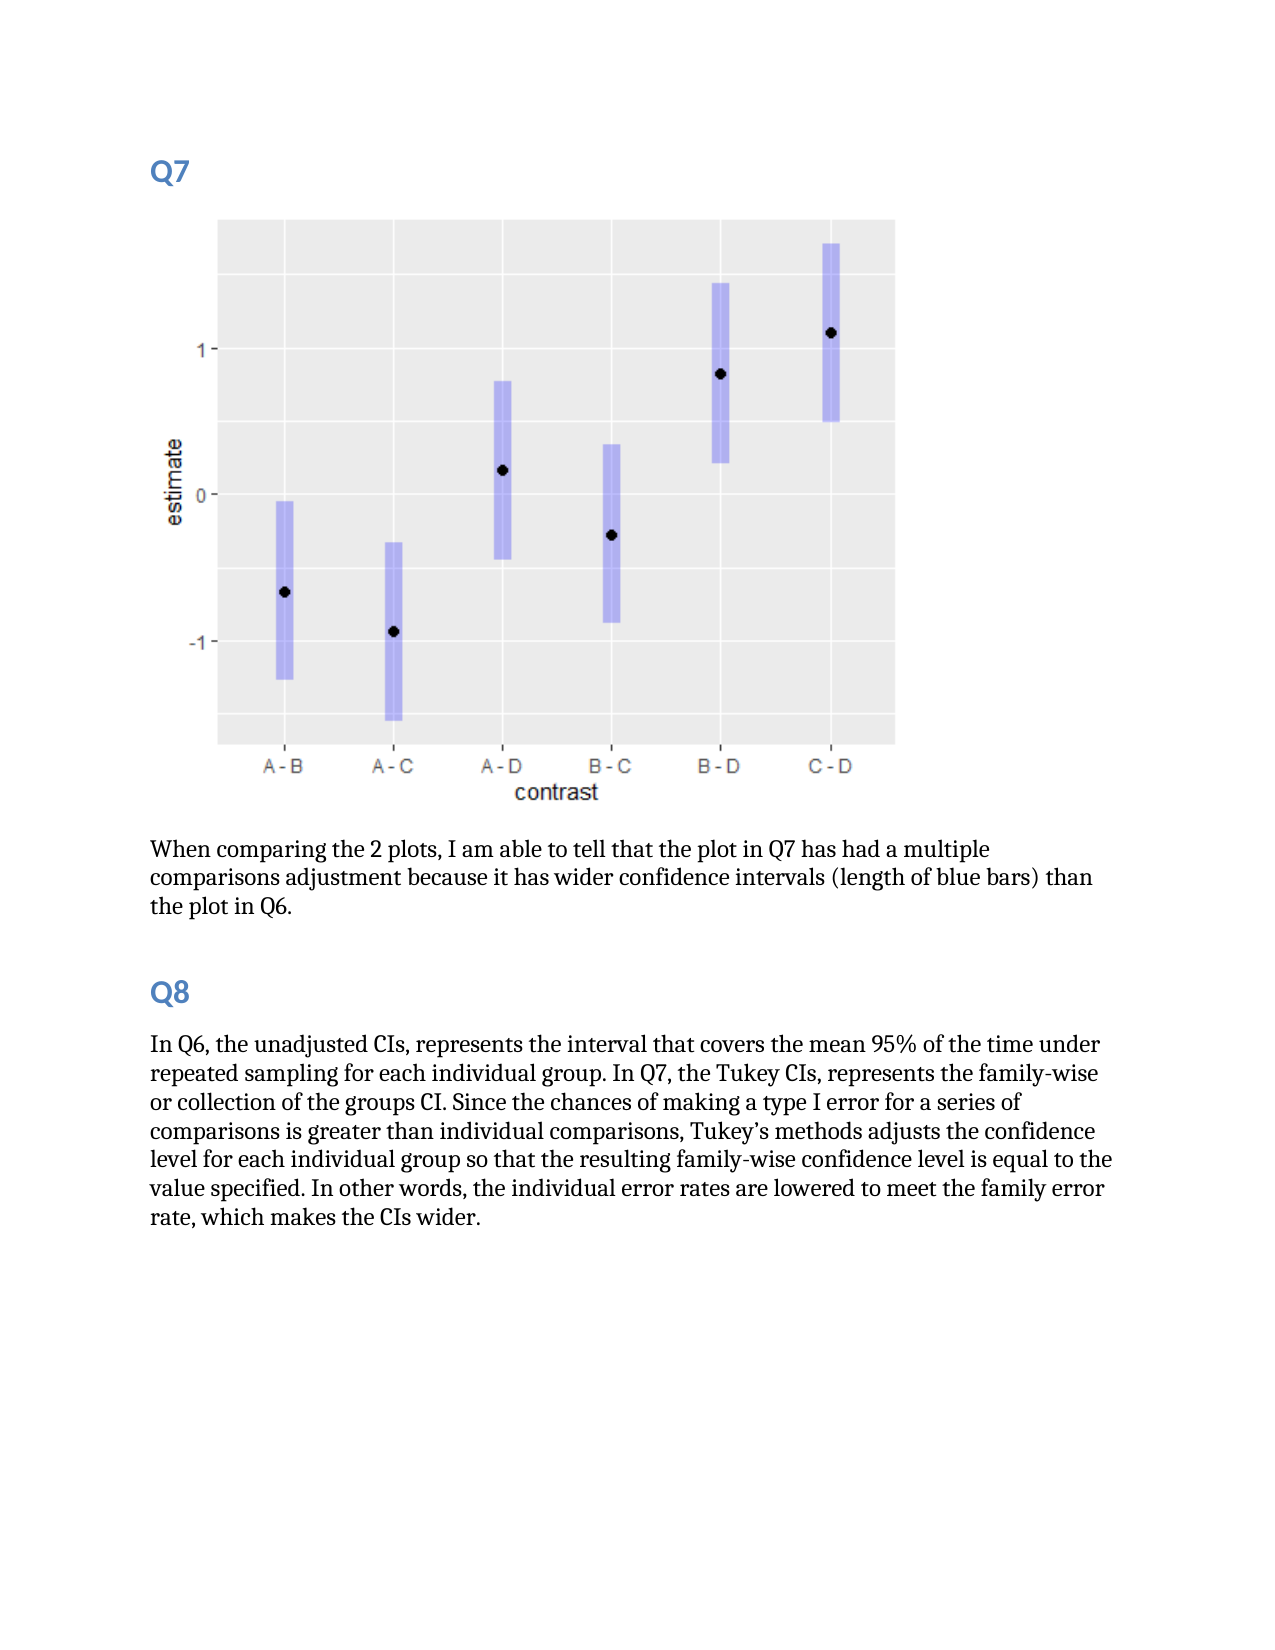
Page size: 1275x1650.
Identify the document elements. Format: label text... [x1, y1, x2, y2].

text When comparing the 2 plots, I am able to tell that the plot in Q7 has had a multiple comparisons adjustment because it has wider confidence intervals (length of blue bars) than the plot in Q6. [150, 834, 1125, 921]
picture [150, 209, 908, 816]
text In Q6, the unadjusted CIs, represents the interval that covers the mean 95% of the time under repeated sampling for each individual group. In Q7, the Tukey CIs, represents the family-wise or collection of the groups CI. Since the chances of making a type I error for a series of comparisons is greater than individual comparisons, Tukey’s methods adjusts the confidence level for each individual group so that the resulting family-wise confidence level is equal to the value specified. In other words, the individual error rates are lowered to meet the family error rate, which makes the CIs wider. [150, 1030, 1125, 1232]
subtitle Q8 [150, 971, 1125, 1012]
subtitle Q7 [150, 150, 1125, 191]
